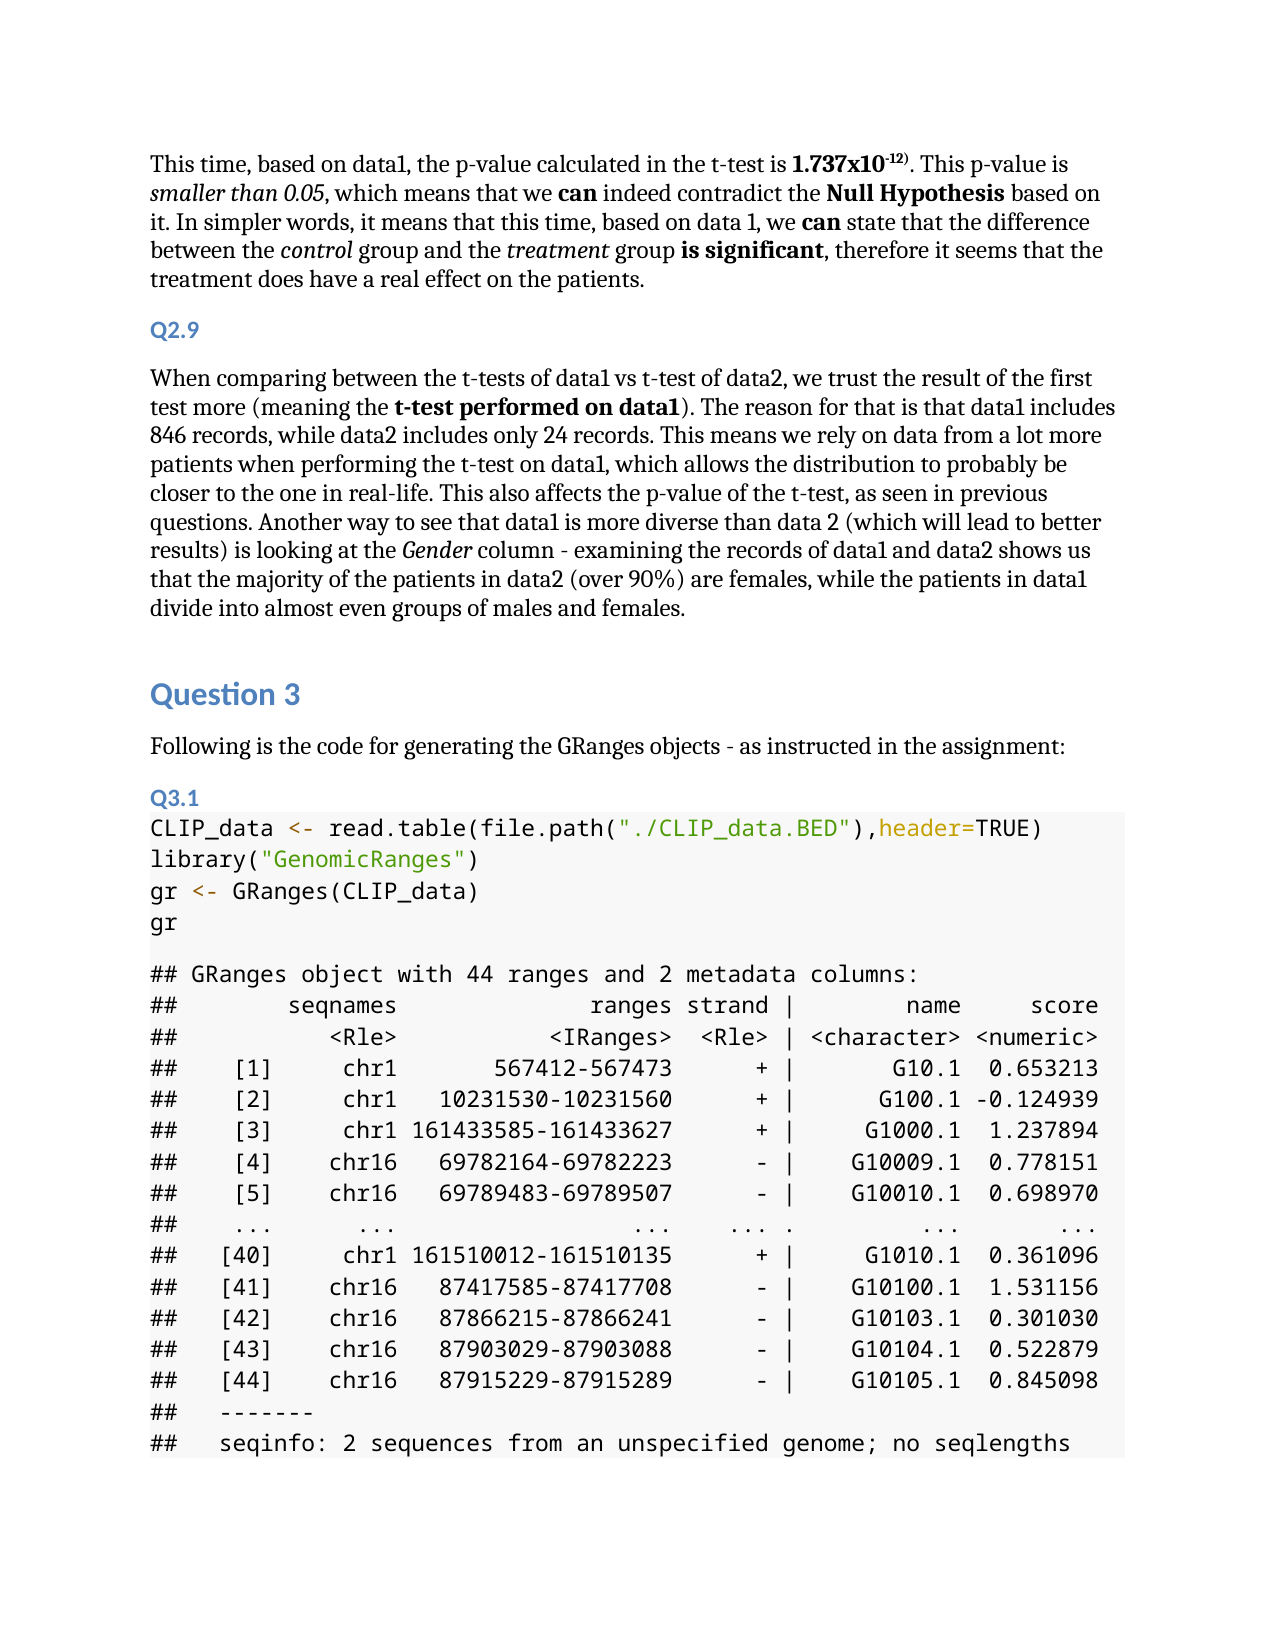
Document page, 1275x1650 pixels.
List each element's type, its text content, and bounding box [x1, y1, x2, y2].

subtitle Q2.9 [150, 314, 1125, 345]
text CLIP_data <- read.table(file.path("./CLIP_data.BED"),header=TRUE) library("GenomicRanges") gr <- GRanges(CLIP_data) gr [150, 812, 1125, 937]
text ## GRanges object with 44 ranges and 2 metadata columns: ## seqnames ranges strand | name score ## <Rle> <IRanges> <Rle> | <character> <numeric> ## [1] chr1 567412-567473 + | G10.1 0.653213 ## [2] chr1 10231530-10231560 + | G100.1 -0.124939 ## [3] chr1 161433585-161433627 + | G1000.1 1.237894 ## [4] chr16 69782164-69782223 - | G10009.1 0.778151 ## [5] chr16 69789483-69789507 - | G10010.1 0.698970 ## ... ... ... ... . ... ... ## [40] chr1 161510012-161510135 + | G1010.1 0.361096 ## [41] chr16 87417585-87417708 - | G10100.1 1.531156 ## [42] chr16 87866215-87866241 - | G10103.1 0.301030 ## [43] chr16 87903029-87903088 - | G10104.1 0.522879 ## [44] chr16 87915229-87915289 - | G10105.1 0.845098 ## ------- ## seqinfo: 2 sequences from an unspecified genome; no seqlengths [150, 958, 1125, 1458]
subtitle Question 3 [150, 673, 1125, 713]
subtitle Q3.1 [150, 782, 1125, 812]
text This time, based on data1, the p-value calculated in the t-test is 1.737x10-12). This p-value is smaller than 0.05, which means that we can indeed contradict the Null Hypothesis based on it. In simpler words, it means that this time, based on data 1, we can state that the difference between the control group and the treatment group is significant, therefore it seems that the treatment does have a real effect on the patients. [150, 150, 1125, 294]
text Following is the code for generating the GRanges objects - as instructed in the assignment: [150, 732, 1125, 761]
text When comparing between the t-tests of data1 vs t-test of data2, we trust the result of the first test more (meaning the t-test performed on data1). The reason for that is that data1 includes 846 records, while data2 includes only 24 records. This means we rely on data from a lot more patients when performing the t-test on data1, which allows the distribution to probably be closer to the one in real-life. This also affects the p-value of the t-test, as seen in previous questions. Another way to see that data1 is more diverse than data 2 (which will lead to better results) is looking at the Gender column - examining the records of data1 and data2 shows us that the majority of the patients in data2 (over 90%) are females, while the patients in data1 divide into almost even groups of males and females. [150, 364, 1125, 623]
